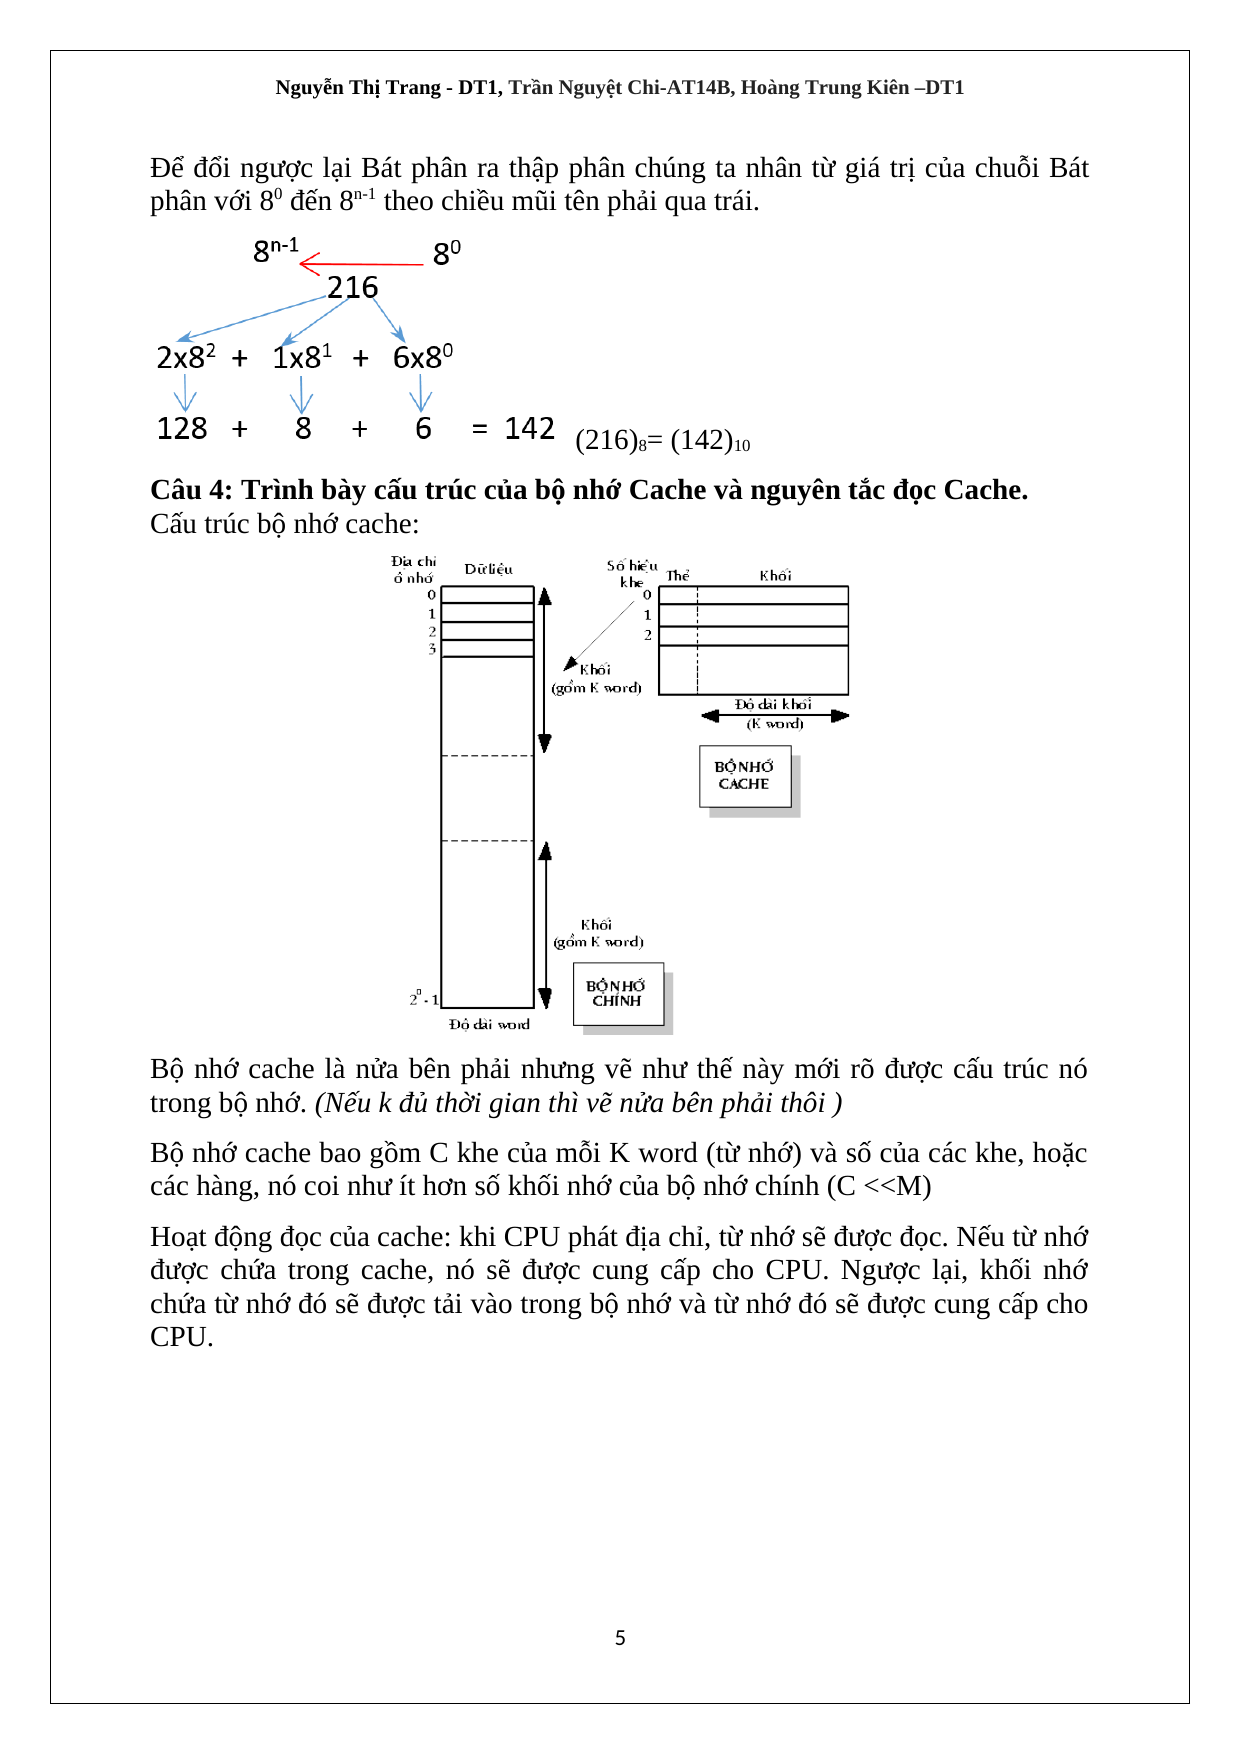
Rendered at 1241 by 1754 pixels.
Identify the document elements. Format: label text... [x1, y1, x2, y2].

subtitle Câu 4: Trình bày cấu trúc của bộ nhớ Cache và nguyên tắc đọc Cache. [150, 472, 1090, 506]
text Hoạt động đọc của cache: khi CPU phát địa chỉ, từ nhớ sẽ được đọc. Nếu từ nhớ được chứa trong cache, nó sẽ được cung cấp cho CPU. Ngược lại, khối nhớ chứa từ nhớ đó sẽ được tải vào trong bộ nhớ và từ nhớ đó sẽ được cung cấp cho CPU. [150, 1219, 1090, 1353]
text Để đổi ngược lại Bát phân ra thập phân chúng ta nhân từ giá trị của chuỗi Bát phân với 80 đến 8n-1 theo chiều mũi tên phải qua trái. [150, 183, 1090, 217]
picture [391, 556, 850, 1035]
picture [150, 233, 575, 450]
text Cấu trúc bộ nhớ cache: [150, 506, 1090, 539]
text Bộ nhớ cache là nửa bên phải nhưng vẽ như thế này mới rõ được cấu trúc nó trong bộ nhớ. (Nếu k đủ thời gian thì vẽ nửa bên phải thôi ) [150, 1051, 1090, 1118]
text Bộ nhớ cache bao gồm C khe của mỗi K word (từ nhớ) và số của các khe, hoặc các hàng, nó coi như ít hơn số khối nhớ của bộ nhớ chính (C <<M) [150, 1135, 1090, 1202]
